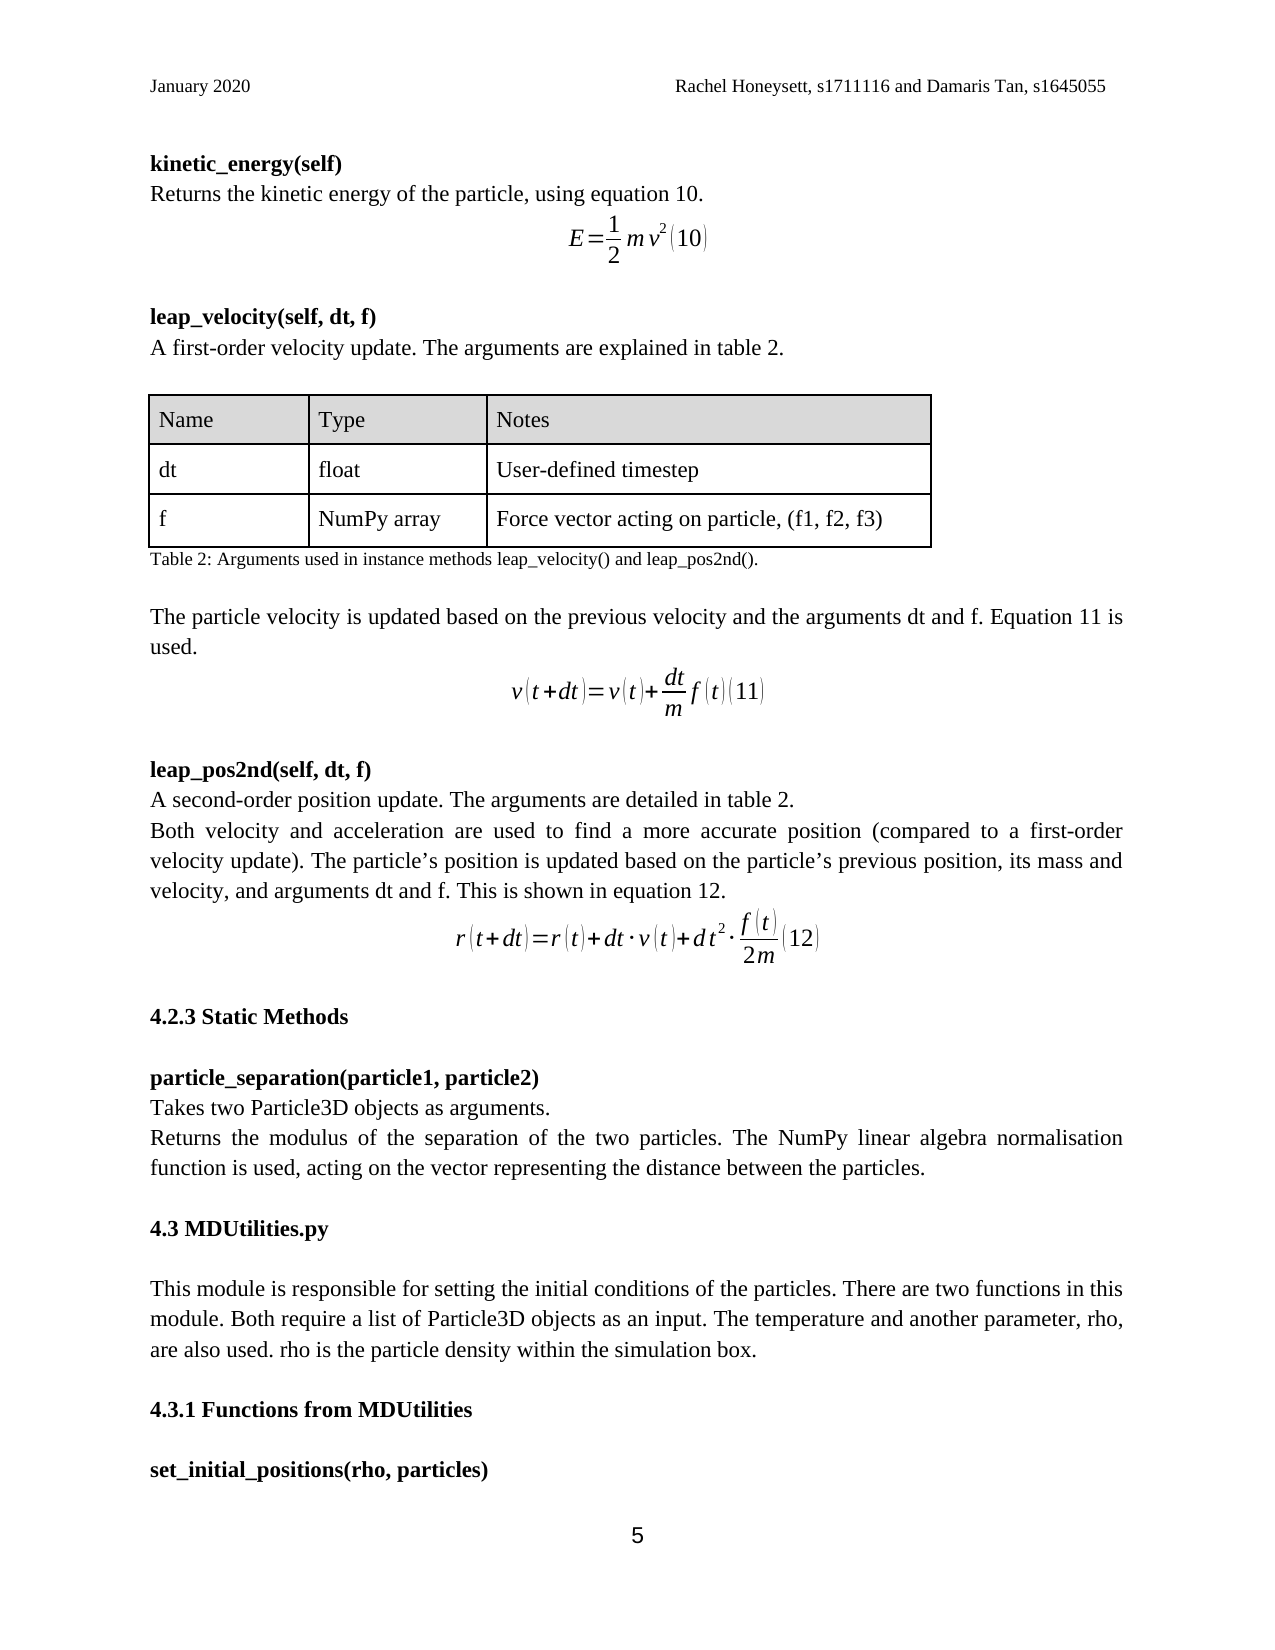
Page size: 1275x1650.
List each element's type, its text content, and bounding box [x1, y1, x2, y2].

text Takes two Particle3D objects as arguments. [150, 1094, 1125, 1120]
text Table 2: Arguments used in instance methods leap_velocity() and leap_pos2nd(). [150, 548, 1125, 569]
text This module is responsible for setting the initial conditions of the particles. There are two functions in this module. Both require a list of Particle3D objects as an input. The temperature and another parameter, rho, are also used. rho is the particle density within the simulation box. [150, 1275, 1125, 1362]
table_header Notes [488, 396, 930, 443]
text A first-order velocity update. The arguments are explained in table 2. [150, 334, 1125, 360]
text Returns the modulus of the separation of the two particles. The NumPy linear algebra normalisation function is used, acting on the vector representing the distance between the particles. [150, 1124, 1125, 1181]
table_cell Force vector acting on particle, (f1, f2, f3) [488, 495, 930, 546]
table_cell NumPy array [310, 495, 486, 546]
text Both velocity and acceleration are used to find a more accurate position (compared to a first-order velocity update). The particle’s position is updated based on the particle’s previous position, its mass and velocity, and arguments dt and f. This is shown in equation 12. [150, 817, 1125, 903]
text set_initial_positions(rho, particles) [150, 1456, 1125, 1483]
text 4.3.1 Functions from MDUtilities [150, 1396, 1125, 1422]
table_cell f [150, 495, 308, 546]
text leap_pos2nd(self, dt, f) [150, 756, 1125, 783]
text kinetic_energy(self) [150, 150, 1125, 176]
text Returns the kinetic energy of the particle, using equation 10. [150, 180, 1125, 207]
text A second-order position update. The arguments are detailed in table 2. [150, 786, 1125, 813]
table_header Name [150, 396, 308, 443]
text leap_velocity(self, dt, f) [150, 303, 1125, 330]
text particle_separation(particle1, particle2) [150, 1064, 1125, 1090]
table_header Type [310, 396, 486, 443]
table_cell dt [150, 445, 308, 493]
table_cell User-defined timestep [488, 445, 930, 493]
text The particle velocity is updated based on the previous velocity and the arguments dt and f. Equation 11 is used. [150, 603, 1125, 659]
text 4.2.3 Static Methods [150, 1003, 1125, 1030]
text 4.3 MDUtilities.py [150, 1215, 1125, 1241]
table_cell float [310, 445, 486, 493]
